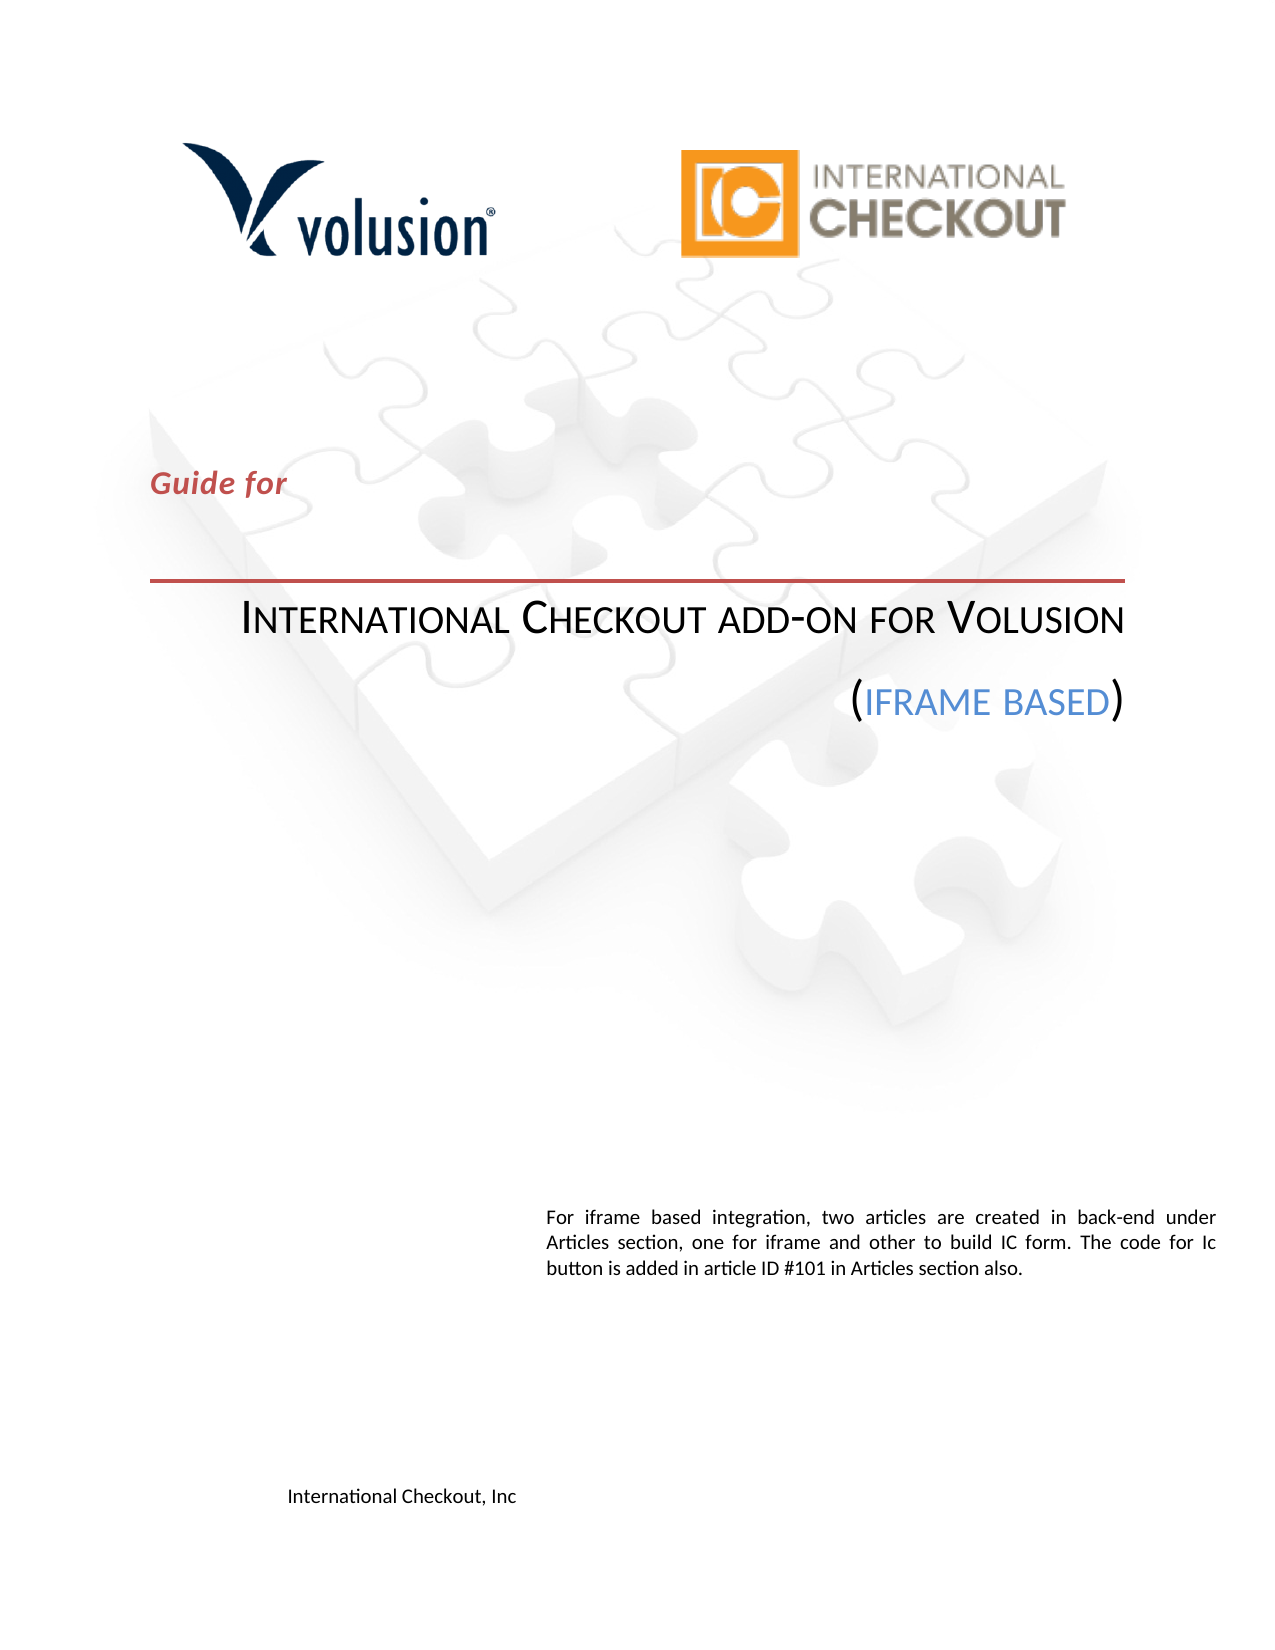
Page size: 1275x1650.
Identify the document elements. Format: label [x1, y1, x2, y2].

picture [14, 0, 1275, 1235]
